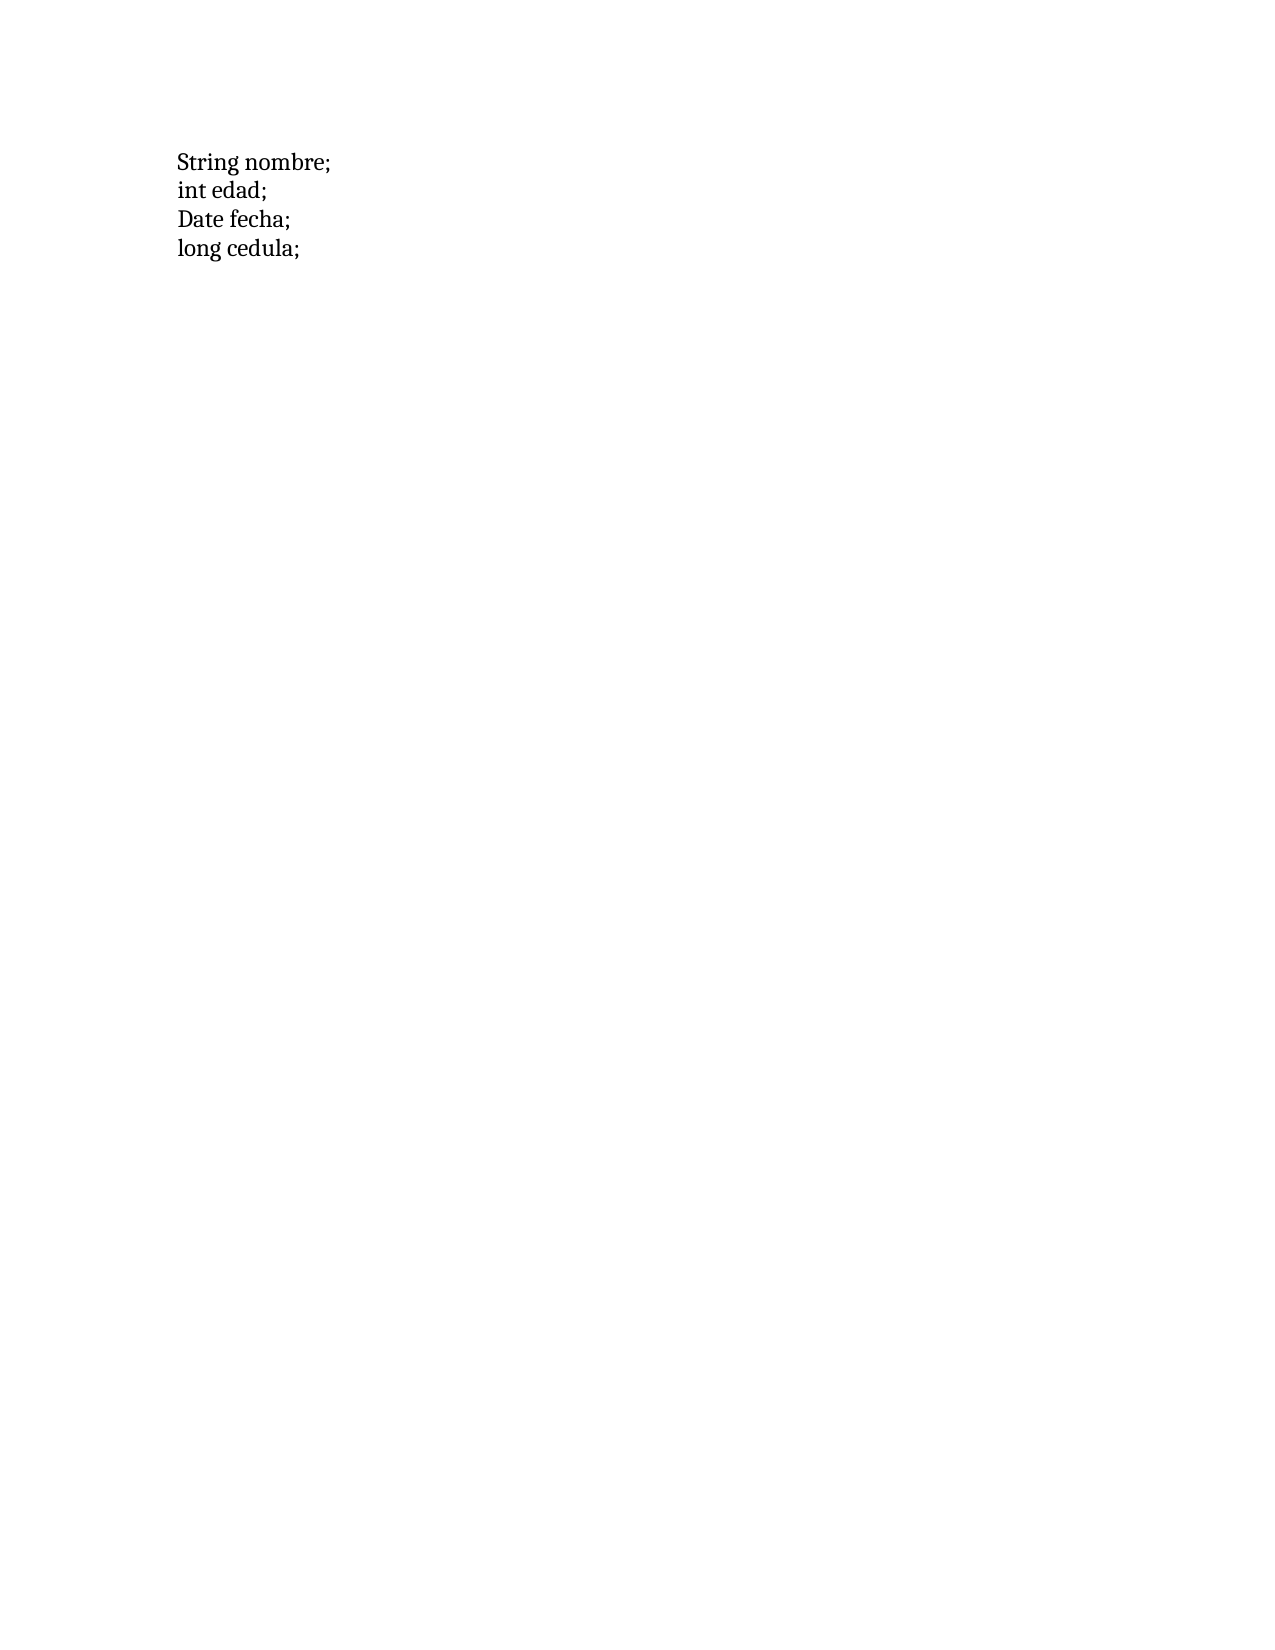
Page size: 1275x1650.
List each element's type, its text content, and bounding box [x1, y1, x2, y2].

text long cedula; [177, 234, 1098, 263]
text Date fecha; [177, 205, 1098, 234]
text String nombre; [177, 148, 1098, 176]
text int edad; [177, 176, 1098, 205]
